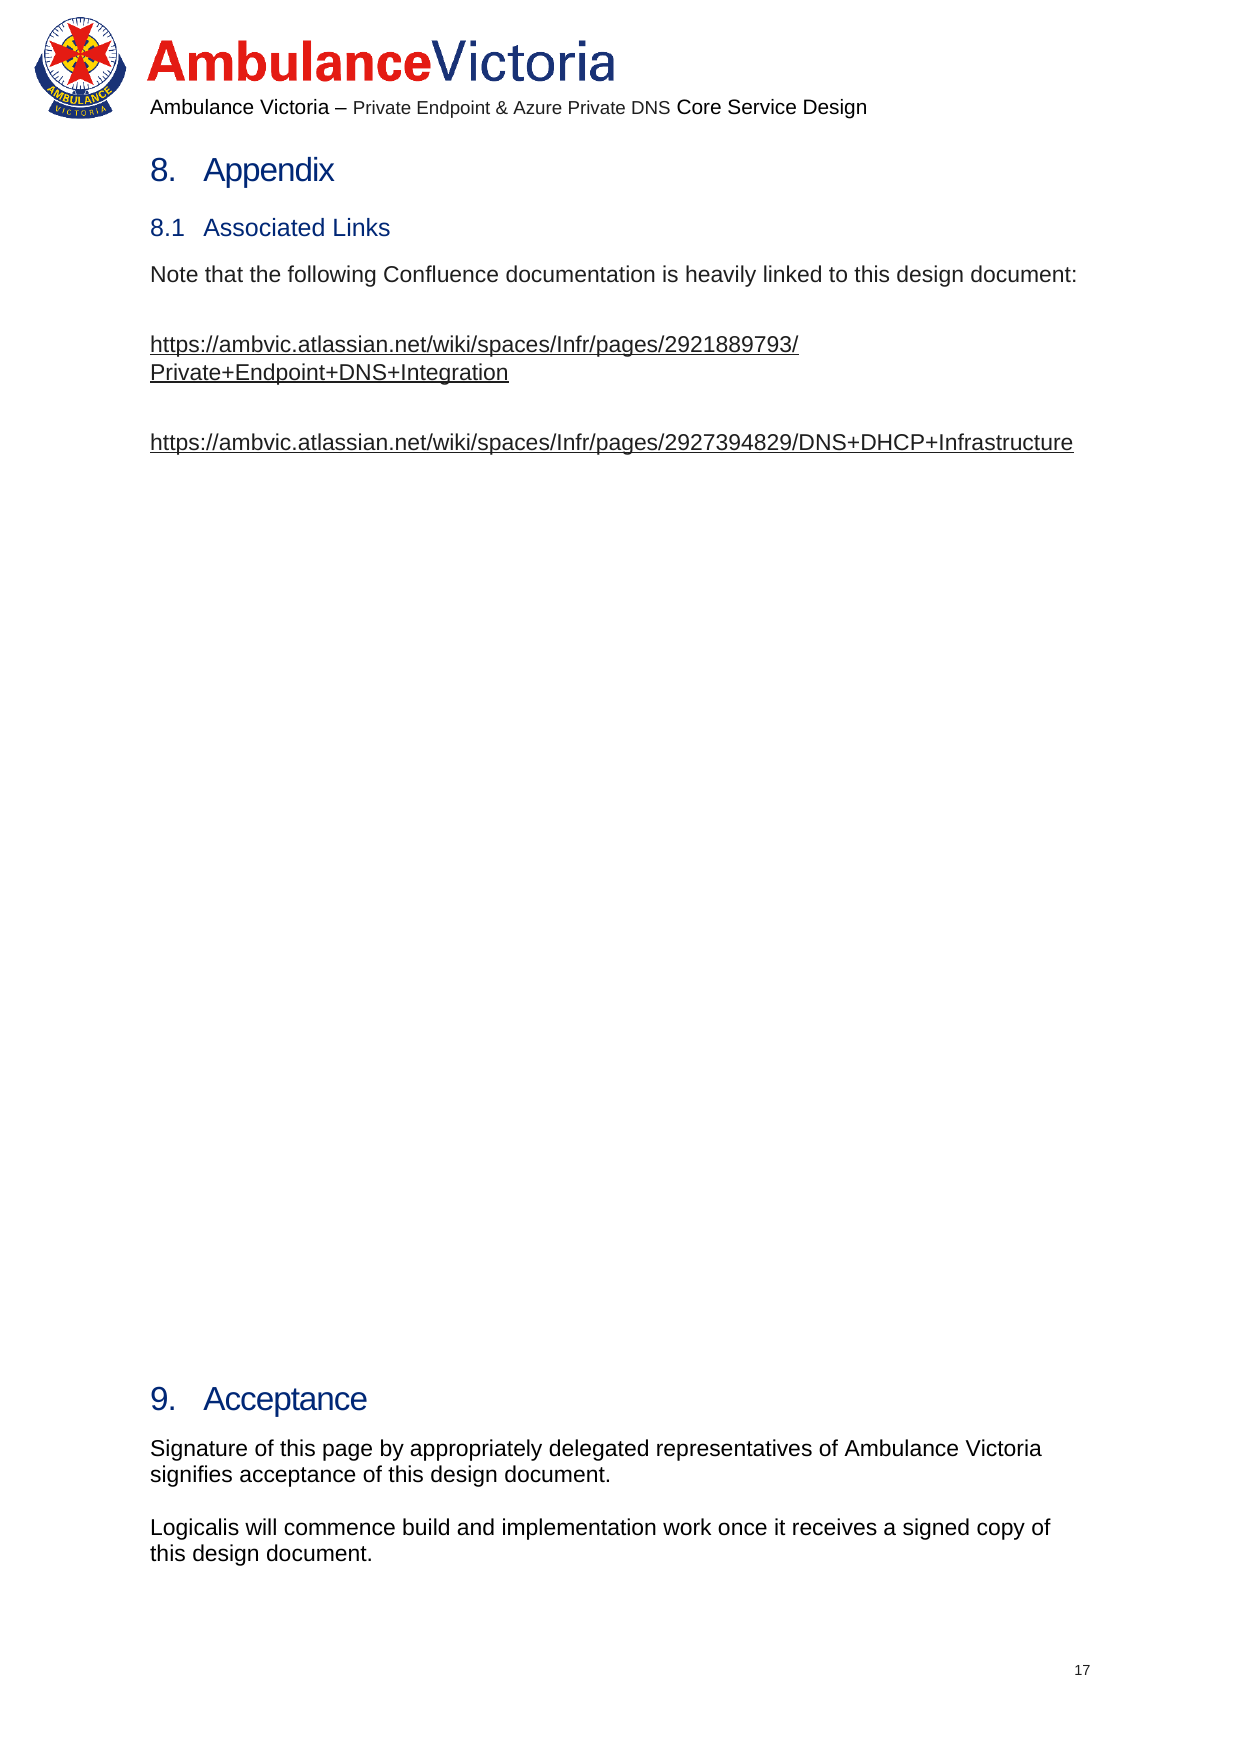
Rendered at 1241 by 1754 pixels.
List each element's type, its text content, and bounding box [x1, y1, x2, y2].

text Signature of this page by appropriately delegated representatives of ​Ambulance Victoria​ signifies acceptance of this design document. [150, 1435, 1090, 1487]
subtitle Acceptance [150, 1379, 1090, 1417]
subtitle Appendix [150, 150, 1090, 188]
picture [0, 0, 652, 147]
subtitle Associated Links [150, 213, 1090, 242]
text https://ambvic.atlassian.net/wiki/spaces/Infr/pages/2921889793/Private+Endpoint+DNS+Integration [150, 331, 1090, 385]
text Note that the following Confluence documentation is heavily linked to this design document: [150, 260, 1090, 287]
text https://ambvic.atlassian.net/wiki/spaces/Infr/pages/2927394829/DNS+DHCP+Infrastructure [150, 429, 1090, 456]
text Logicalis will commence build and implementation work once it receives a signed copy of this design document. [150, 1514, 1090, 1567]
